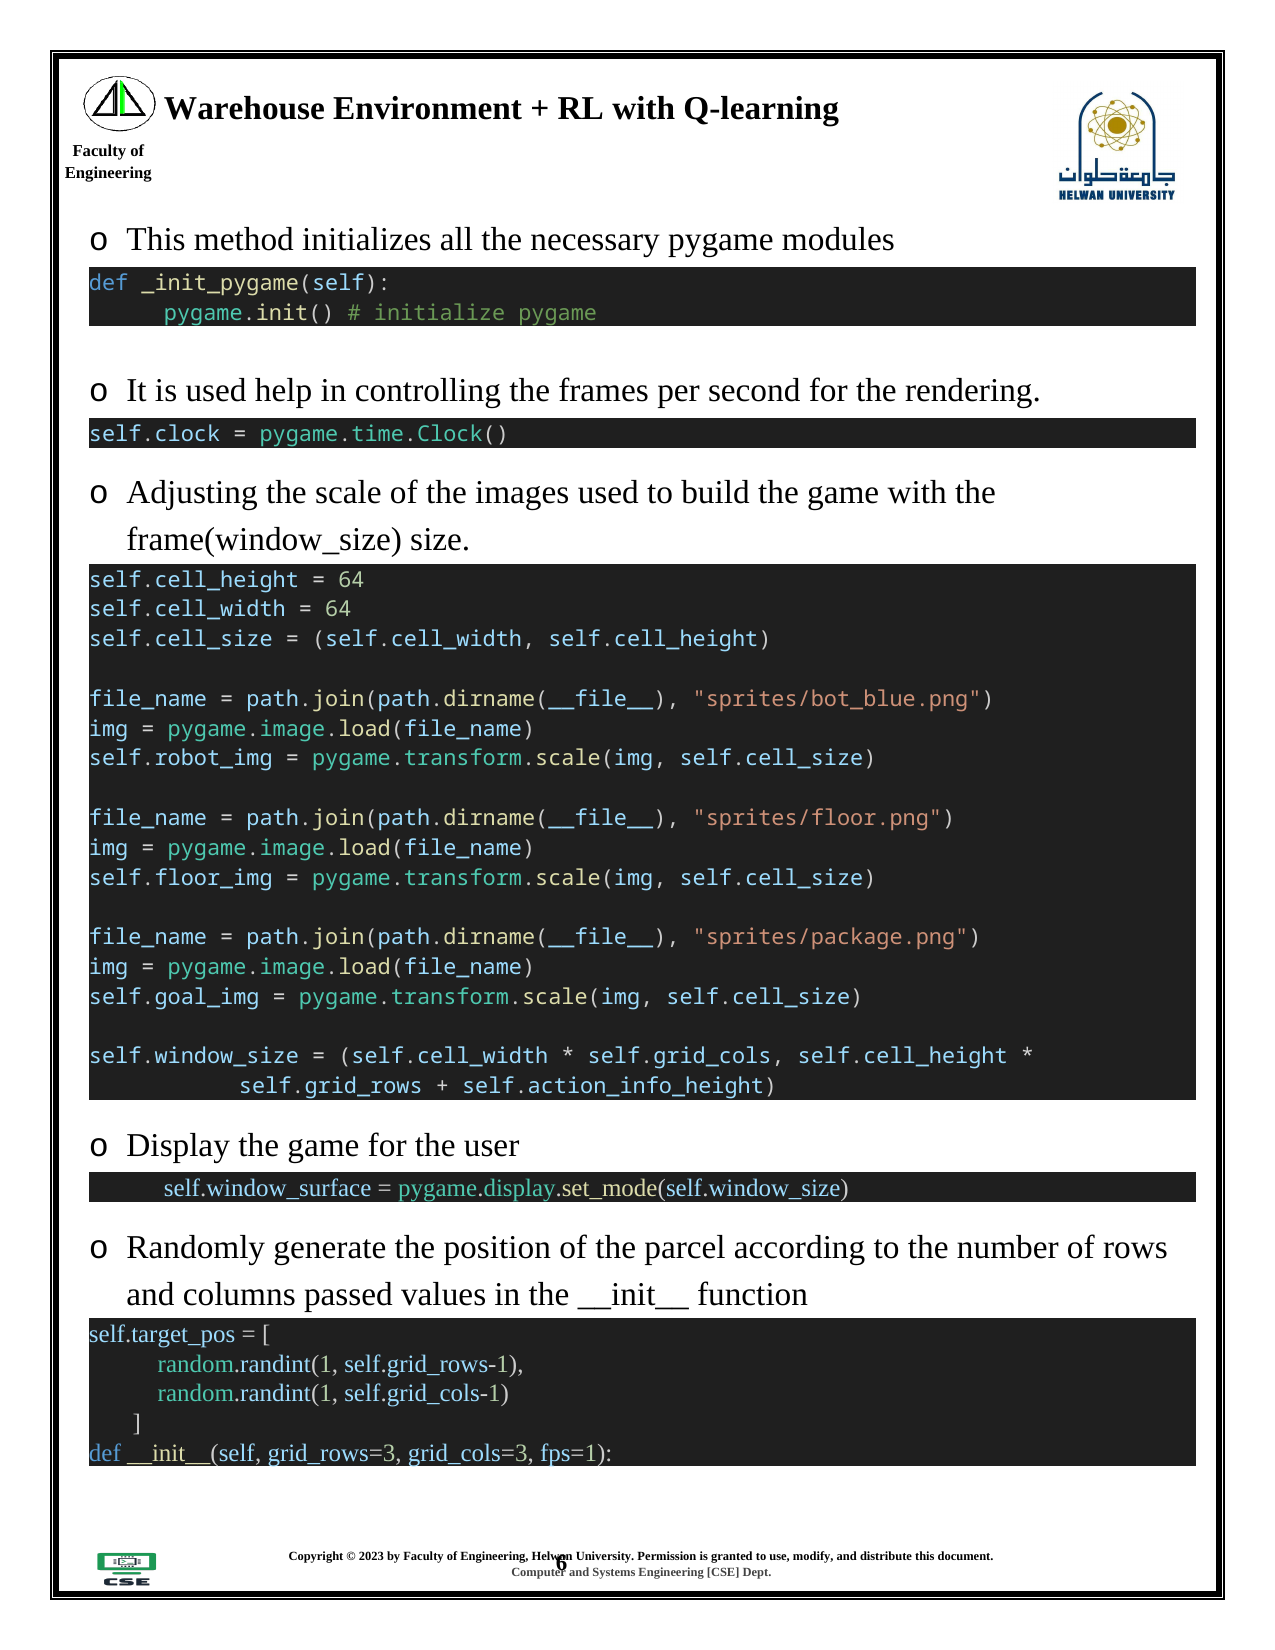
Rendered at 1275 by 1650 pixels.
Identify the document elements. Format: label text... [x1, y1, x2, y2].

text img = pygame.image.load(file_name) [89, 713, 1196, 742]
text img = pygame.image.load(file_name) [89, 951, 1196, 981]
text self.cell_width = 64 [89, 593, 1196, 623]
text random.randint(1, self.grid_rows-1), [89, 1348, 1196, 1377]
text self.goal_img = pygame.transform.scale(img, self.cell_size) [89, 981, 1196, 1011]
picture [80, 1550, 168, 1590]
picture [1052, 81, 1184, 204]
list It is used help in controlling the frames per second for the rendering. [89, 370, 1196, 412]
text self.window_surface = pygame.display.set_mode(self.window_size) [89, 1172, 1196, 1202]
text self.cell_height = 64 [89, 564, 1196, 593]
text self.robot_img = pygame.transform.scale(img, self.cell_size) [89, 742, 1196, 772]
text file_name = path.join(path.dirname(__file__), "sprites/bot_blue.png") [89, 683, 1196, 713]
list Display the game for the user [89, 1125, 1196, 1166]
text ] [89, 1407, 1196, 1437]
list Adjusting the scale of the images used to build the game with the frame(window_size) size. [89, 473, 1196, 558]
text img = pygame.image.load(file_name) [89, 832, 1196, 862]
text def _init_pygame(self): [89, 267, 1196, 297]
text pygame.init() # initialize pygame [89, 297, 1196, 326]
text file_name = path.join(path.dirname(__file__), "sprites/floor.png") [89, 802, 1196, 832]
text self.cell_size = (self.cell_width, self.cell_height) [89, 623, 1196, 653]
list This method initializes all the necessary pygame modules [89, 219, 1196, 261]
text self.window_size = (self.cell_width * self.grid_cols, self.cell_height * self.grid_rows + self.action_info_height) [89, 1040, 1196, 1100]
text random.randint(1, self.grid_cols-1) [89, 1377, 1196, 1407]
text self.target_pos = [ [89, 1318, 1196, 1348]
list Randomly generate the position of the parcel according to the number of rows and columns passed values in the __init__ function [89, 1227, 1196, 1312]
text def __init__(self, grid_rows=3, grid_cols=3, fps=1): [89, 1437, 1196, 1466]
picture [82, 76, 157, 133]
text file_name = path.join(path.dirname(__file__), "sprites/package.png") [89, 921, 1196, 951]
text self.floor_img = pygame.transform.scale(img, self.cell_size) [89, 862, 1196, 891]
text self.clock = pygame.time.Clock() [89, 418, 1196, 448]
